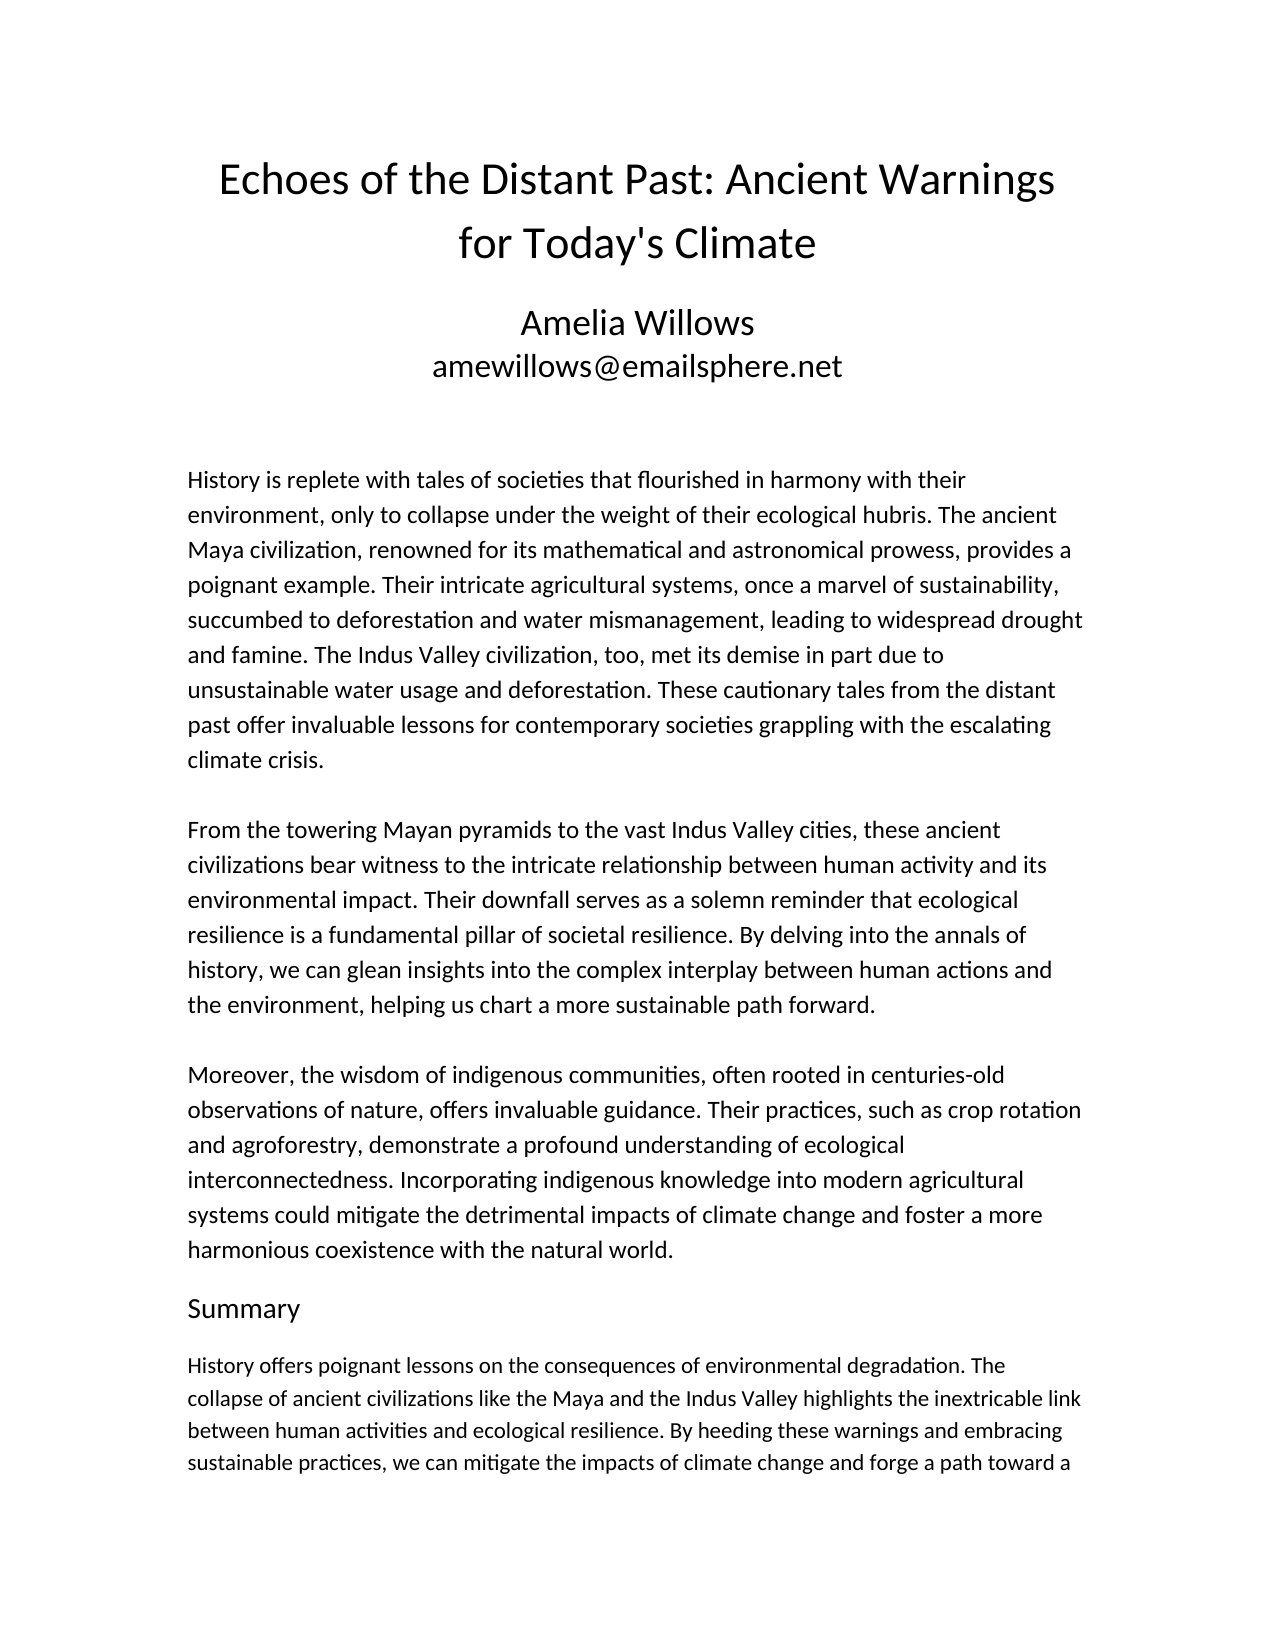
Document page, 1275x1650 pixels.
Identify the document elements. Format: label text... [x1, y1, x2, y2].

text Summary [187, 1290, 1087, 1325]
text History is replete with tales of societies that flourished in harmony with their environment, only to collapse under the weight of their ecological hubris. The ancient Maya civilization, renowned for its mathematical and astronomical prowess, provides a poignant example. Their intricate agricultural systems, once a marvel of sustainability, succumbed to deforestation and water mismanagement, leading to widespread drought and famine. The Indus Valley civilization, too, met its demise in part due to unsustainable water usage and deforestation. These cautionary tales from the distant past offer invaluable lessons for contemporary societies grappling with the escalating climate crisis. From the towering Mayan pyramids to the vast Indus Valley cities, these ancient civilizations bear witness to the intricate relationship between human activity and its environmental impact. Their downfall serves as a solemn reminder that ecological resilience is a fundamental pillar of societal resilience. By delving into the annals of history, we can glean insights into the complex interplay between human actions and the environment, helping us chart a more sustainable path forward. Moreover, the wisdom of indigenous communities, often rooted in centuries-old observations of nature, offers invaluable guidance. Their practices, such as crop rotation and agroforestry, demonstrate a profound understanding of ecological interconnectedness. Incorporating indigenous knowledge into modern agricultural systems could mitigate the detrimental impacts of climate change and foster a more harmonious coexistence with the natural world. [187, 464, 1087, 1264]
text Echoes of the Distant Past: Ancient Warnings for Today's Climate [187, 150, 1087, 270]
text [187, 1351, 1087, 1476]
text amewillows@emailsphere.net [187, 345, 1087, 386]
text Amelia Willows [187, 299, 1087, 345]
